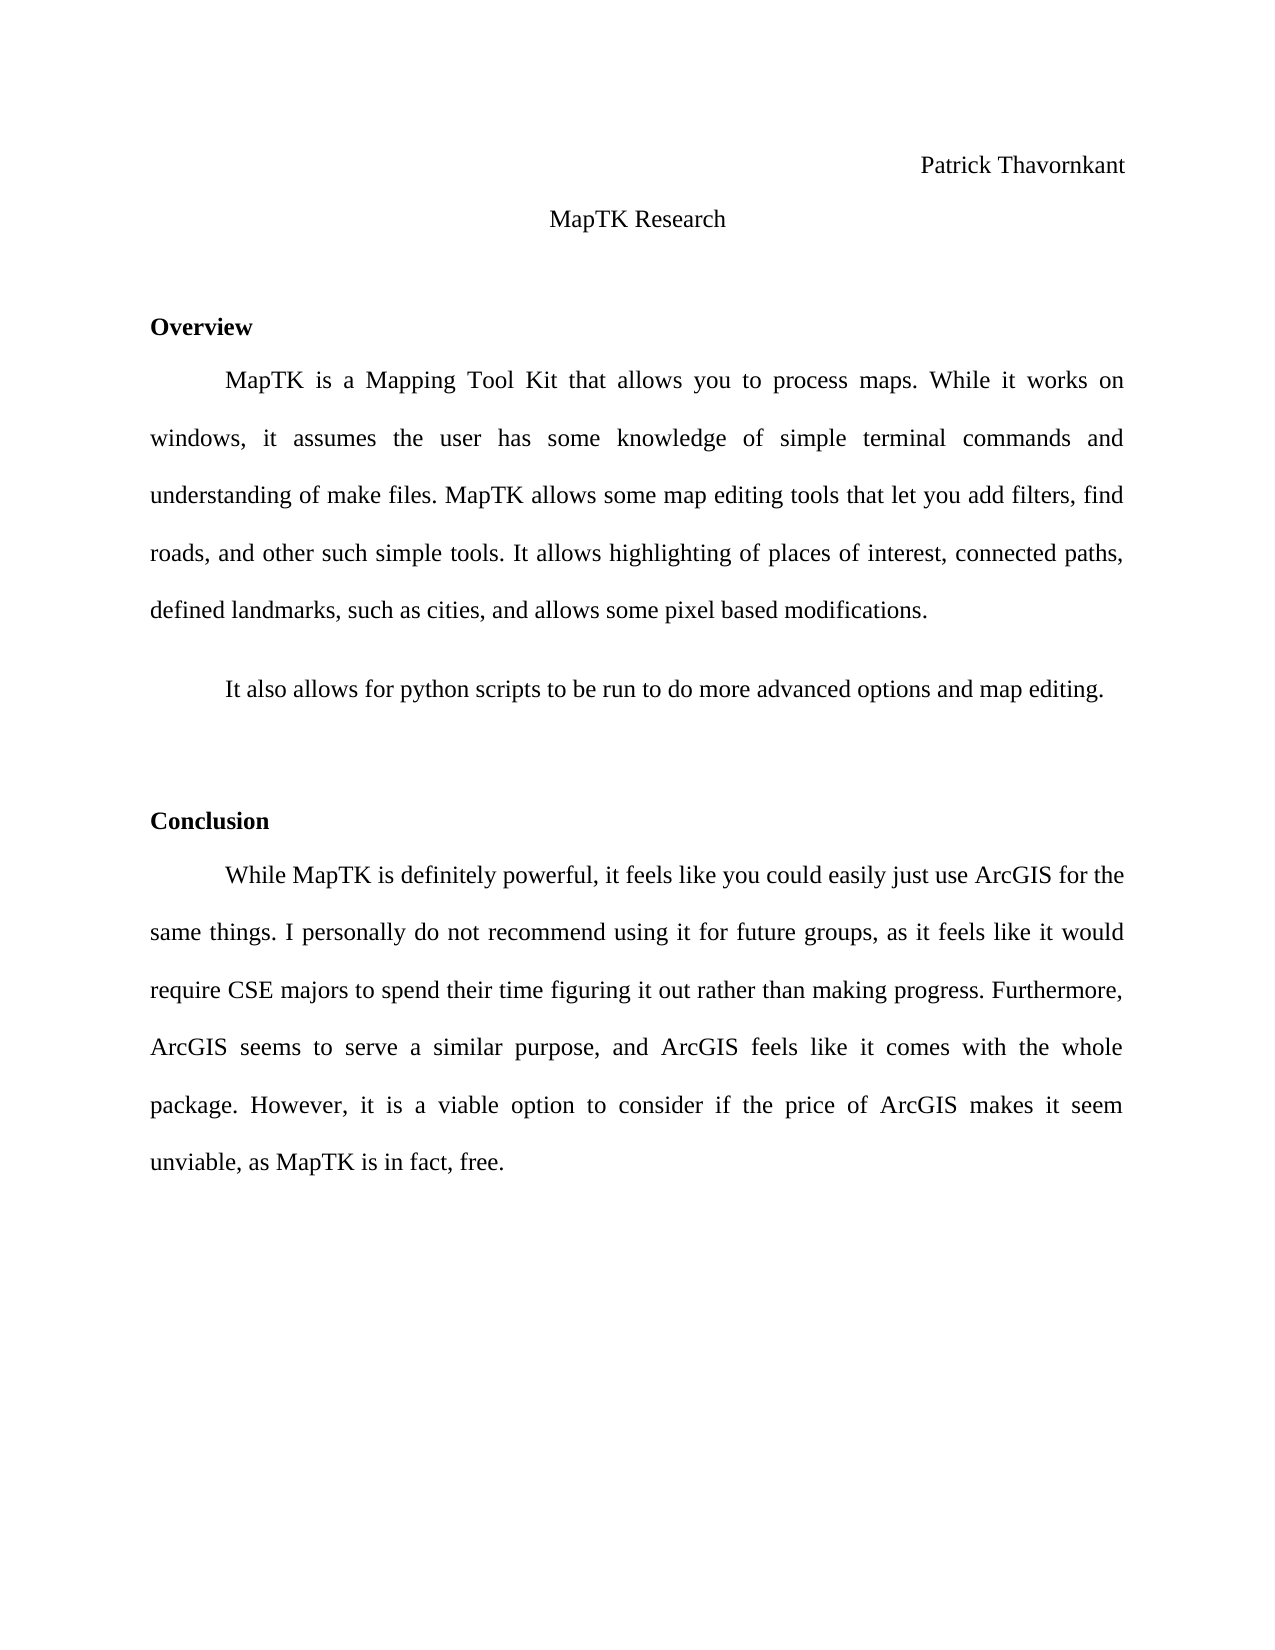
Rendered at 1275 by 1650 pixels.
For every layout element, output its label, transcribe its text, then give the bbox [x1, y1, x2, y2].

text It also allows for python scripts to be run to do more advanced options and map editing. [150, 674, 1125, 702]
text MapTK Research [150, 204, 1125, 233]
text MapTK is a Mapping Tool Kit that allows you to process maps. While it works on windows, it assumes the user has some knowledge of simple terminal commands and understanding of make files. MapTK allows some map editing tools that let you add filters, find roads, and other such simple tools. It allows highlighting of places of interest, connected paths, defined landmarks, such as cities, and allows some pixel based modifications. [150, 365, 1125, 624]
text Patrick Thavornkant [150, 150, 1125, 179]
text Overview [150, 312, 1125, 340]
text Conclusion [150, 806, 1125, 835]
text While MapTK is definitely powerful, it feels like you could easily just use ArcGIS for the same things. I personally do not recommend using it for future groups, as it feels like it would require CSE majors to spend their time figuring it out rather than making progress. Furthermore, ArcGIS seems to serve a similar purpose, and ArcGIS feels like it comes with the whole package. However, it is a viable option to consider if the price of ArcGIS makes it seem unviable, as MapTK is in fact, free. [150, 860, 1125, 1176]
